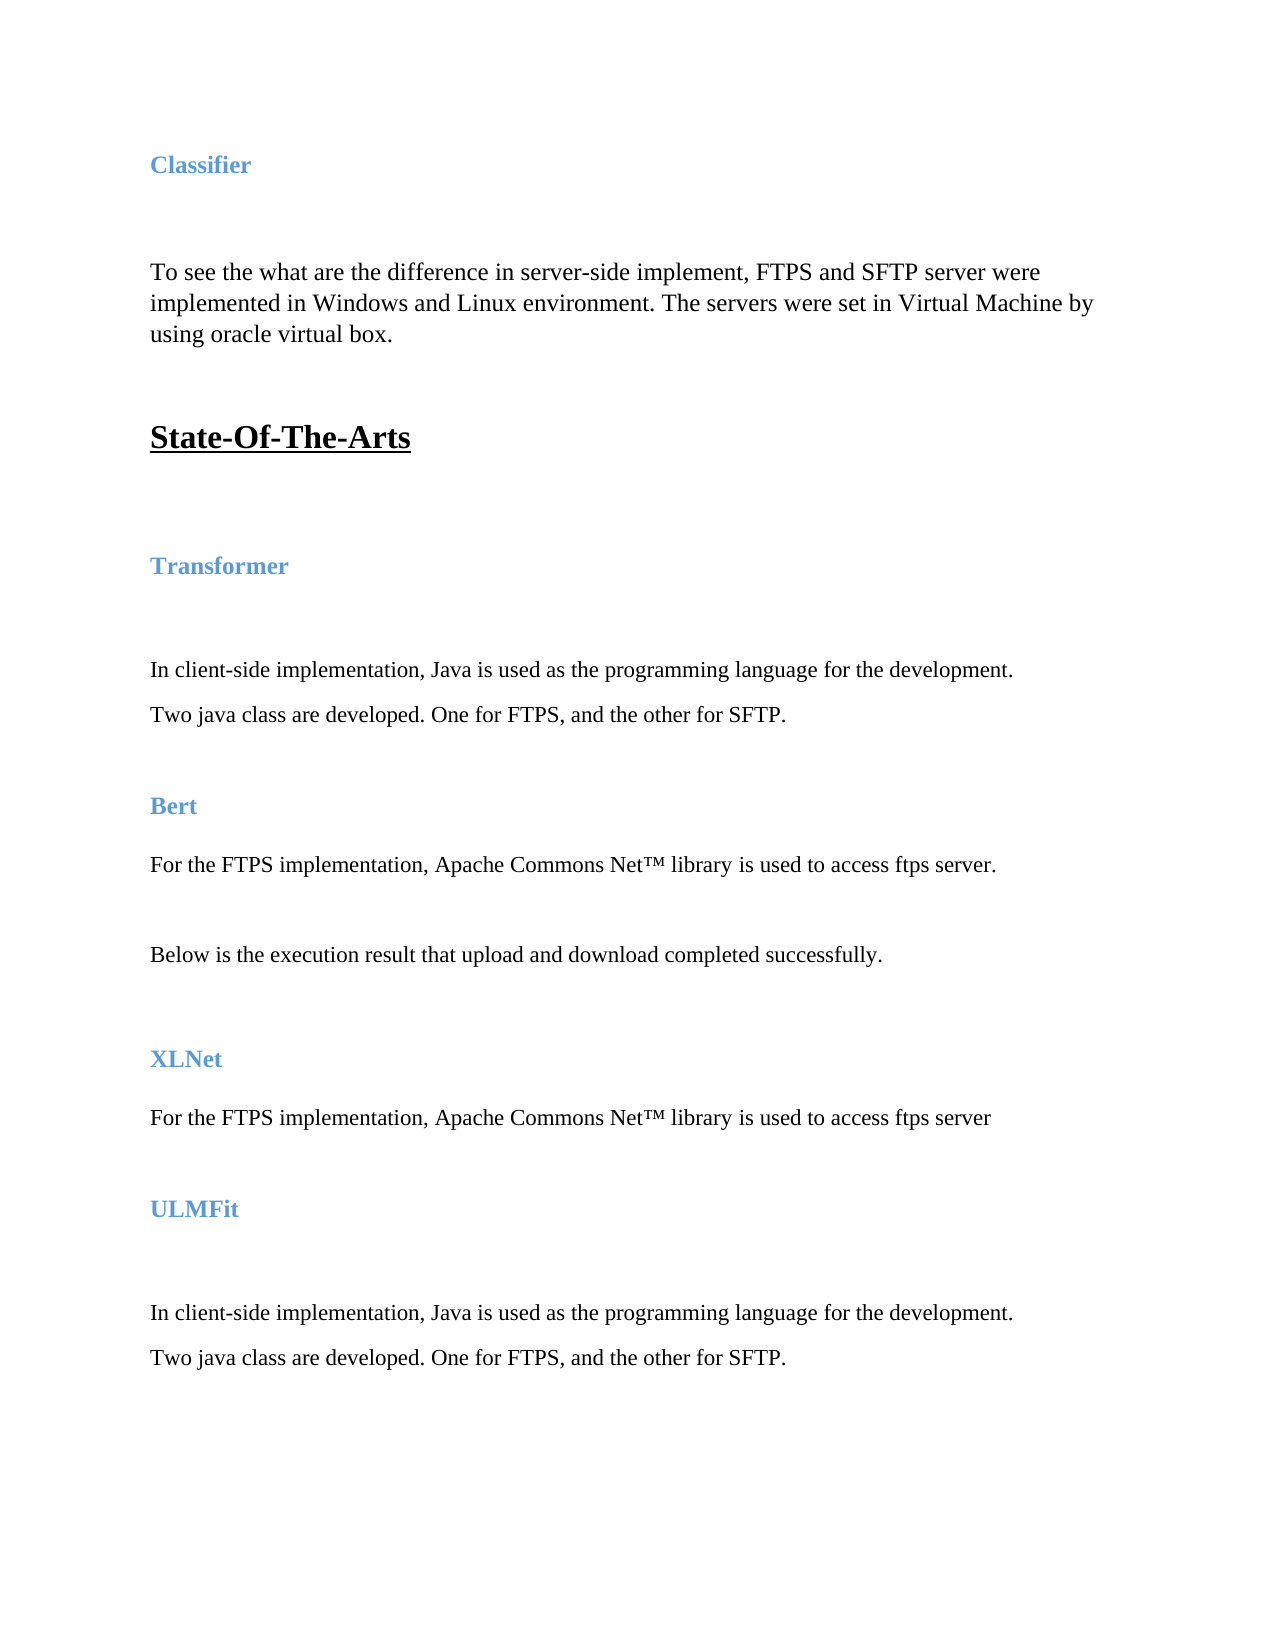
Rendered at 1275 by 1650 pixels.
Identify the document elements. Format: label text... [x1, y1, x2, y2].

text Bert [150, 791, 1125, 820]
text For the FTPS implementation, Apache Commons Net™ library is used to access ftps server. [150, 851, 1125, 877]
text To see the what are the difference in server-side implement, FTPS and SFTP server were implemented in Windows and Linux environment. The servers were set in Virtual Machine by using oracle virtual box. [150, 257, 1125, 348]
text ULMFit [150, 1194, 1125, 1223]
text For the FTPS implementation, Apache Commons Net™ library is used to access ftps server [150, 1104, 1125, 1130]
text In client-side implementation, Java is used as the programming language for the development. [150, 656, 1125, 682]
text Two java class are developed. One for FTPS, and the other for SFTP. [150, 701, 1125, 727]
text Classifier [150, 150, 1125, 179]
text Below is the execution result that upload and download completed successfully. [150, 941, 1125, 967]
text State-Of-The-Arts [150, 417, 1125, 455]
text XLNet [150, 1044, 1125, 1073]
text In client-side implementation, Java is used as the programming language for the development. [150, 1299, 1125, 1325]
text Transformer [150, 551, 1125, 579]
text Two java class are developed. One for FTPS, and the other for SFTP. [150, 1344, 1125, 1371]
